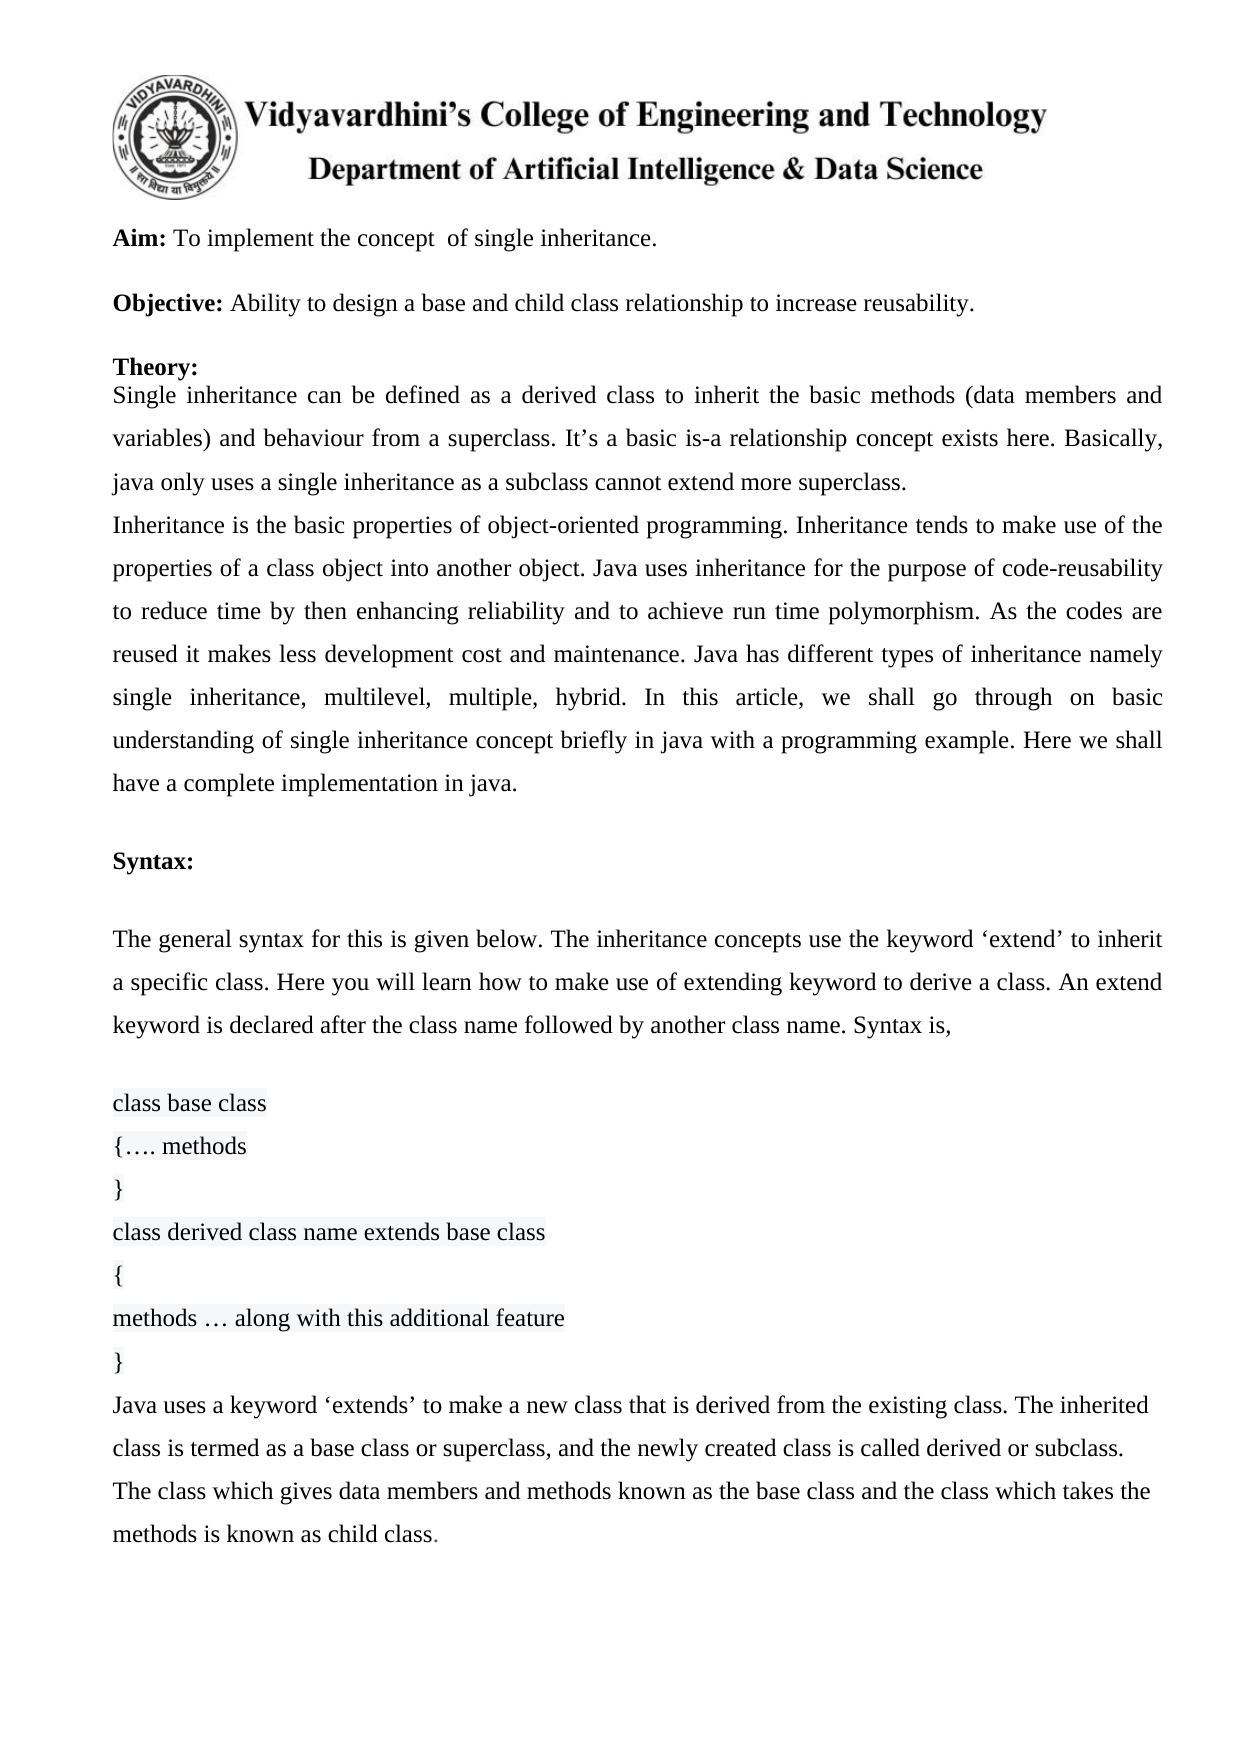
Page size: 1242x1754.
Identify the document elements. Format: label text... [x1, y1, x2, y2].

text class base class {…. methods } class derived class name extends base class { methods … along with this additional feature } Java uses a keyword ‘extends’ to make a new class that is derived from the existing class. The inherited class is termed as a base class or superclass, and the newly created class is called derived or subclass. The class which gives data members and methods known as the base class and the class which takes the methods is known as child class. [112, 1088, 1164, 1548]
text The general syntax for this is given below. The inheritance concepts use the keyword ‘extend’ to inherit a specific class. Here you will learn how to make use of extending keyword to derive a class. An extend keyword is declared after the class name followed by another class name. Syntax is, [112, 924, 1164, 1039]
text Single inheritance can be defined as a derived class to inherit the basic methods (data members and variables) and behaviour from a superclass. It’s a basic is-a relationship concept exists here. Basically, java only uses a single inheritance as a subclass cannot extend more superclass. [112, 380, 1164, 495]
text Inheritance is the basic properties of object-oriented programming. Inheritance tends to make use of the properties of a class object into another object. Java uses inheritance for the purpose of code-reusability to reduce time by then enhancing reliability and to achieve run time polymorphism. As the codes are reused it makes less development cost and maintenance. Java has different types of inheritance namely single inheritance, multilevel, multiple, hybrid. In this article, we shall go through on basic understanding of single inheritance concept briefly in java with a programming example. Here we shall have a complete implementation in java. [112, 510, 1164, 797]
text Aim: To implement the concept of single inheritance. [112, 223, 1164, 252]
picture [112, 75, 1048, 200]
text Syntax: [112, 846, 1164, 875]
subtitle Theory: [112, 352, 1164, 380]
text Objective: Ability to design a base and child class relationship to increase reusability. [112, 288, 1164, 317]
